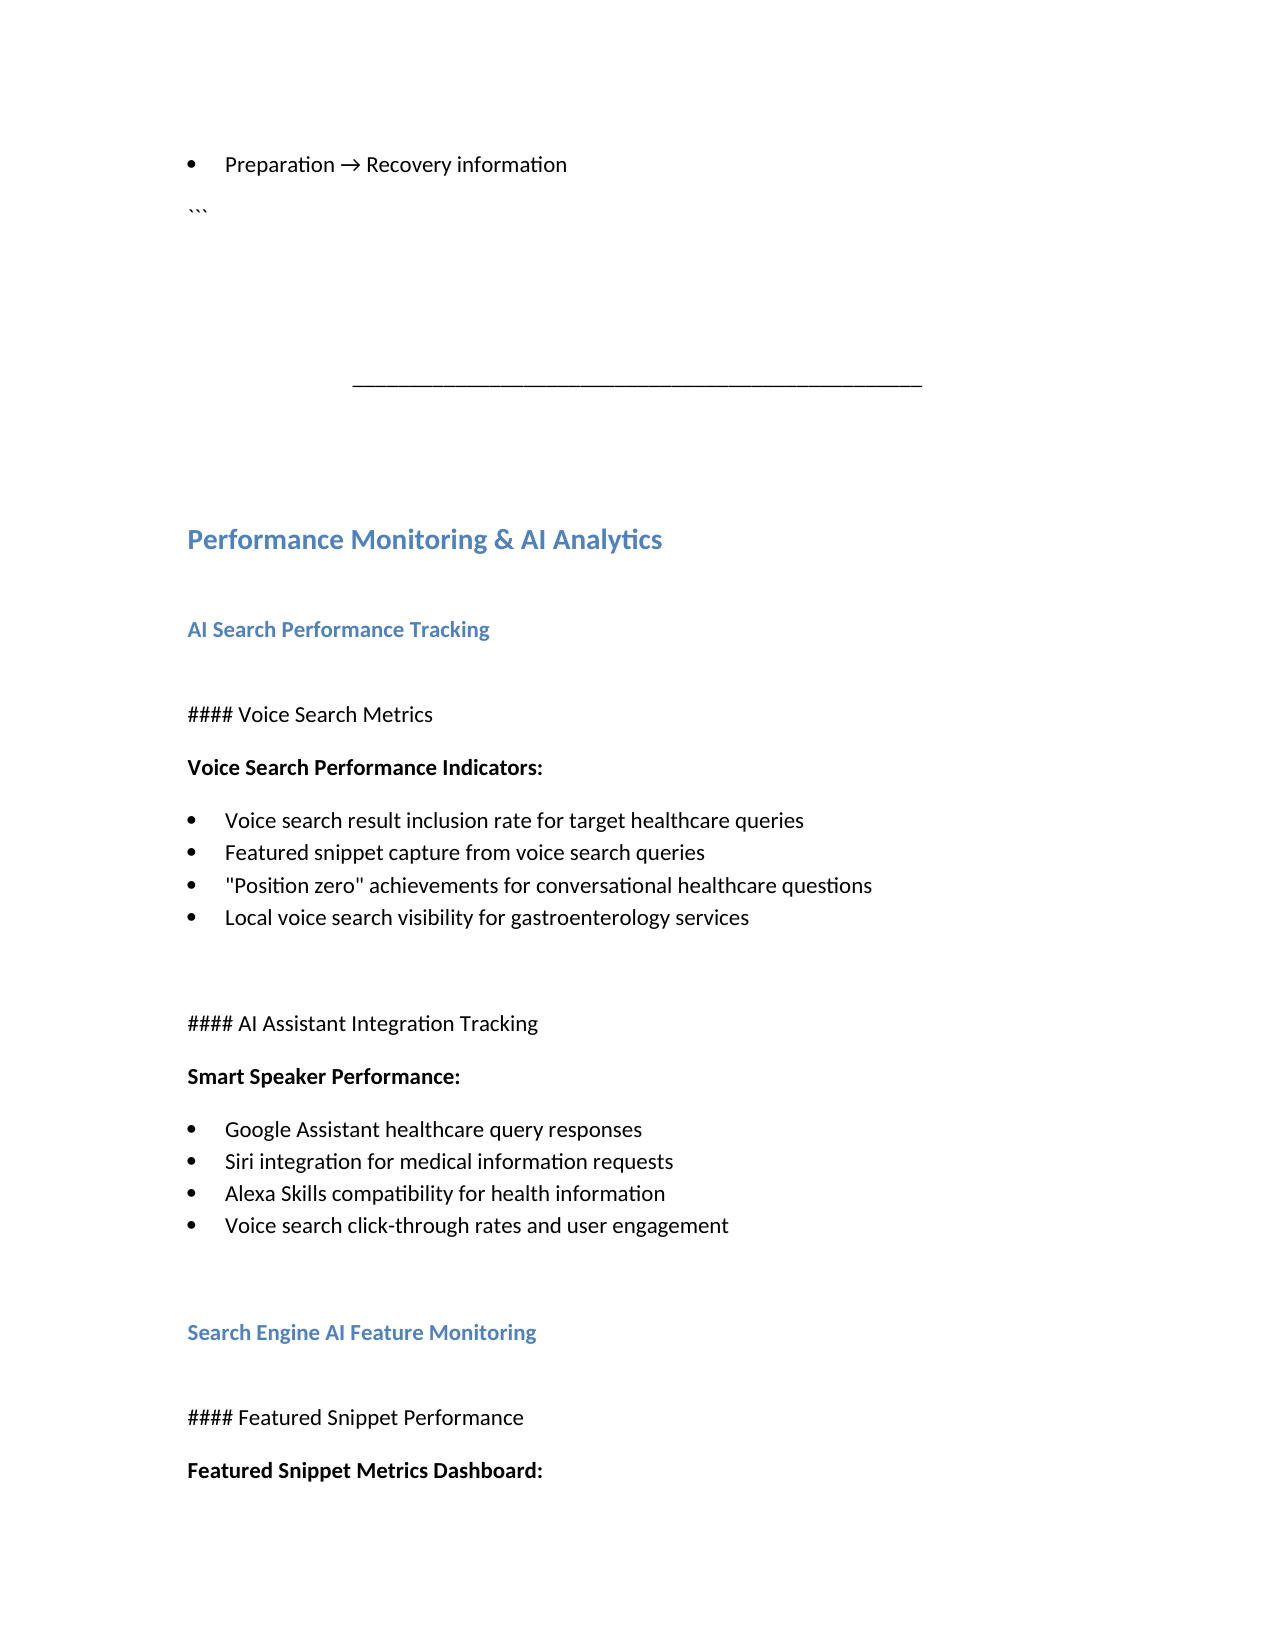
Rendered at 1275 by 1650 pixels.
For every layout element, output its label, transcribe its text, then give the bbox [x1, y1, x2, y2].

subtitle AI Search Performance Tracking [187, 615, 1087, 643]
list Preparation → Recovery information [187, 150, 1087, 178]
text ``` [187, 203, 1087, 231]
text #### Voice Search Metrics [187, 700, 1087, 728]
list Local voice search visibility for gastroenterology services [187, 903, 1087, 931]
list Voice search result inclusion rate for target healthcare queries [187, 806, 1087, 834]
list Voice search click-through rates and user engagement [187, 1212, 1087, 1239]
list Featured snippet capture from voice search queries [187, 838, 1087, 867]
text Smart Speaker Performance: [187, 1062, 1087, 1090]
list "Position zero" achievements for conversational healthcare questions [187, 871, 1087, 899]
subtitle Performance Monitoring & AI Analytics [187, 521, 1087, 557]
text #### Featured Snippet Performance [187, 1403, 1087, 1431]
text #### AI Assistant Integration Tracking [187, 1009, 1087, 1037]
text Voice Search Performance Indicators: [187, 753, 1087, 781]
list Siri integration for medical information requests [187, 1147, 1087, 1175]
list Google Assistant healthcare query responses [187, 1115, 1087, 1143]
list Alexa Skills compatibility for health information [187, 1179, 1087, 1207]
subtitle Search Engine AI Feature Monitoring [187, 1318, 1087, 1346]
text Featured Snippet Metrics Dashboard: [187, 1456, 1087, 1484]
text __________________________________________________ [187, 362, 1087, 390]
